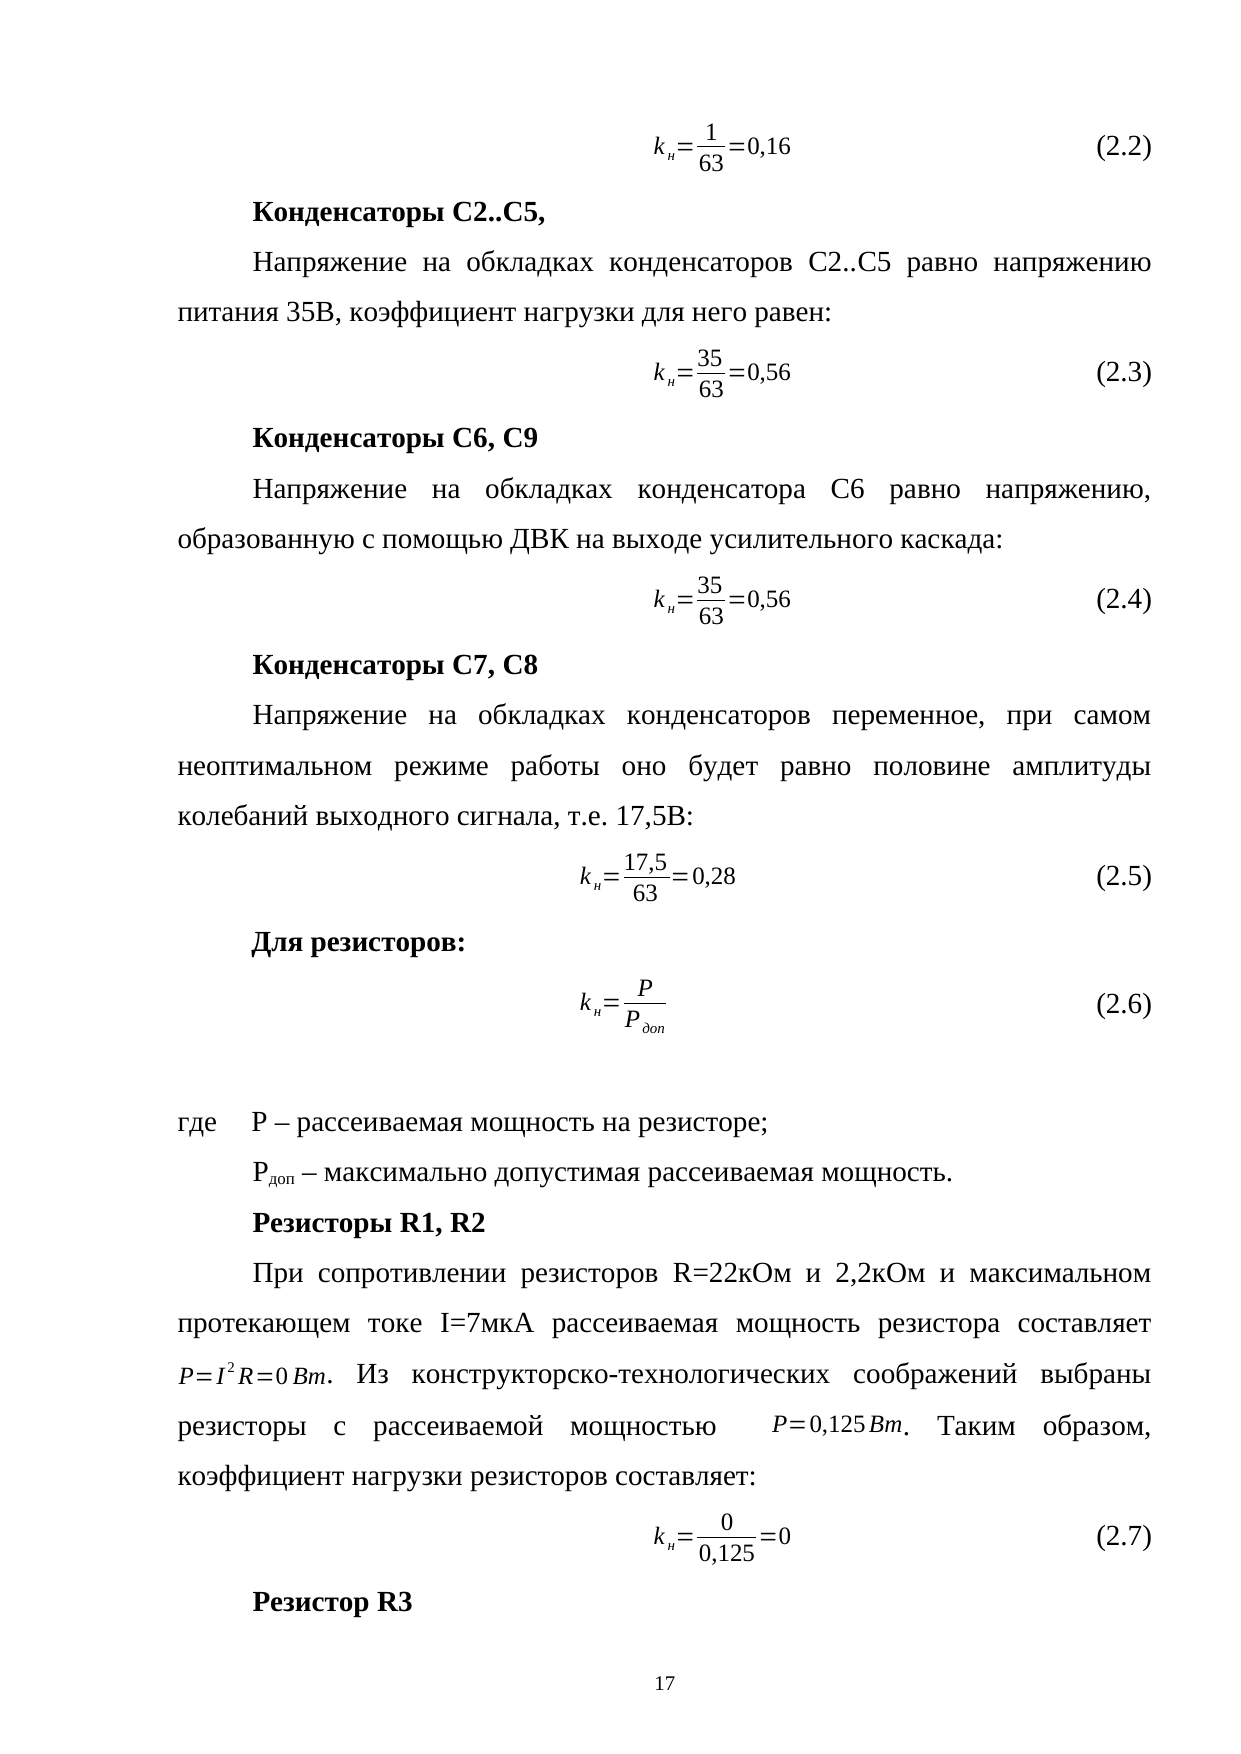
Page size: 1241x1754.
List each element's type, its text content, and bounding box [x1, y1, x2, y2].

text Напряжение на обкладках конденсаторов С2..C5 равно напряжению питания 35В, коэффициент нагрузки для него равен: [177, 244, 1152, 328]
text Pдоп – максимально допустимая рассеиваемая мощность. [177, 1154, 1152, 1188]
text (2.4) [177, 571, 1152, 630]
text (2.6) [177, 974, 1152, 1037]
text Напряжение на обкладках конденсаторов переменное, при самом неоптимальном режиме работы оно будет равно половине амплитуды колебаний выходного сигнала, т.е. 17,5В: [177, 697, 1152, 832]
text где P – рассеиваемая мощность на резисторе; [177, 1104, 1152, 1138]
text При сопротивлении резисторов R=22кОм и 2,2кОм и максимальном протекающем токе I=7мкА рассеиваемая мощность резистора составляет . Из конструкторско-технологических соображений выбраны резисторы с рассеиваемой мощностью . Таким образом, коэффициент нагрузки резисторов составляет: [177, 1255, 1152, 1492]
text Конденсаторы C6, C9 [177, 421, 1152, 454]
text Конденсаторы С2..C5, [177, 194, 1152, 227]
text Резисторы R1, R2 [177, 1205, 1152, 1238]
text Резистор R3 [177, 1584, 1152, 1618]
text Напряжение на обкладках конденсатора С6 равно напряжению, образованную с помощью ДВК на выходе усилительного каскада: [177, 471, 1152, 555]
text (2.2) [177, 118, 1152, 177]
text (2.7) [177, 1509, 1152, 1568]
text (2.3) [177, 345, 1152, 404]
text Конденсаторы C7, C8 [177, 647, 1152, 681]
text Для резисторов: [177, 924, 1152, 958]
text (2.5) [177, 848, 1152, 907]
